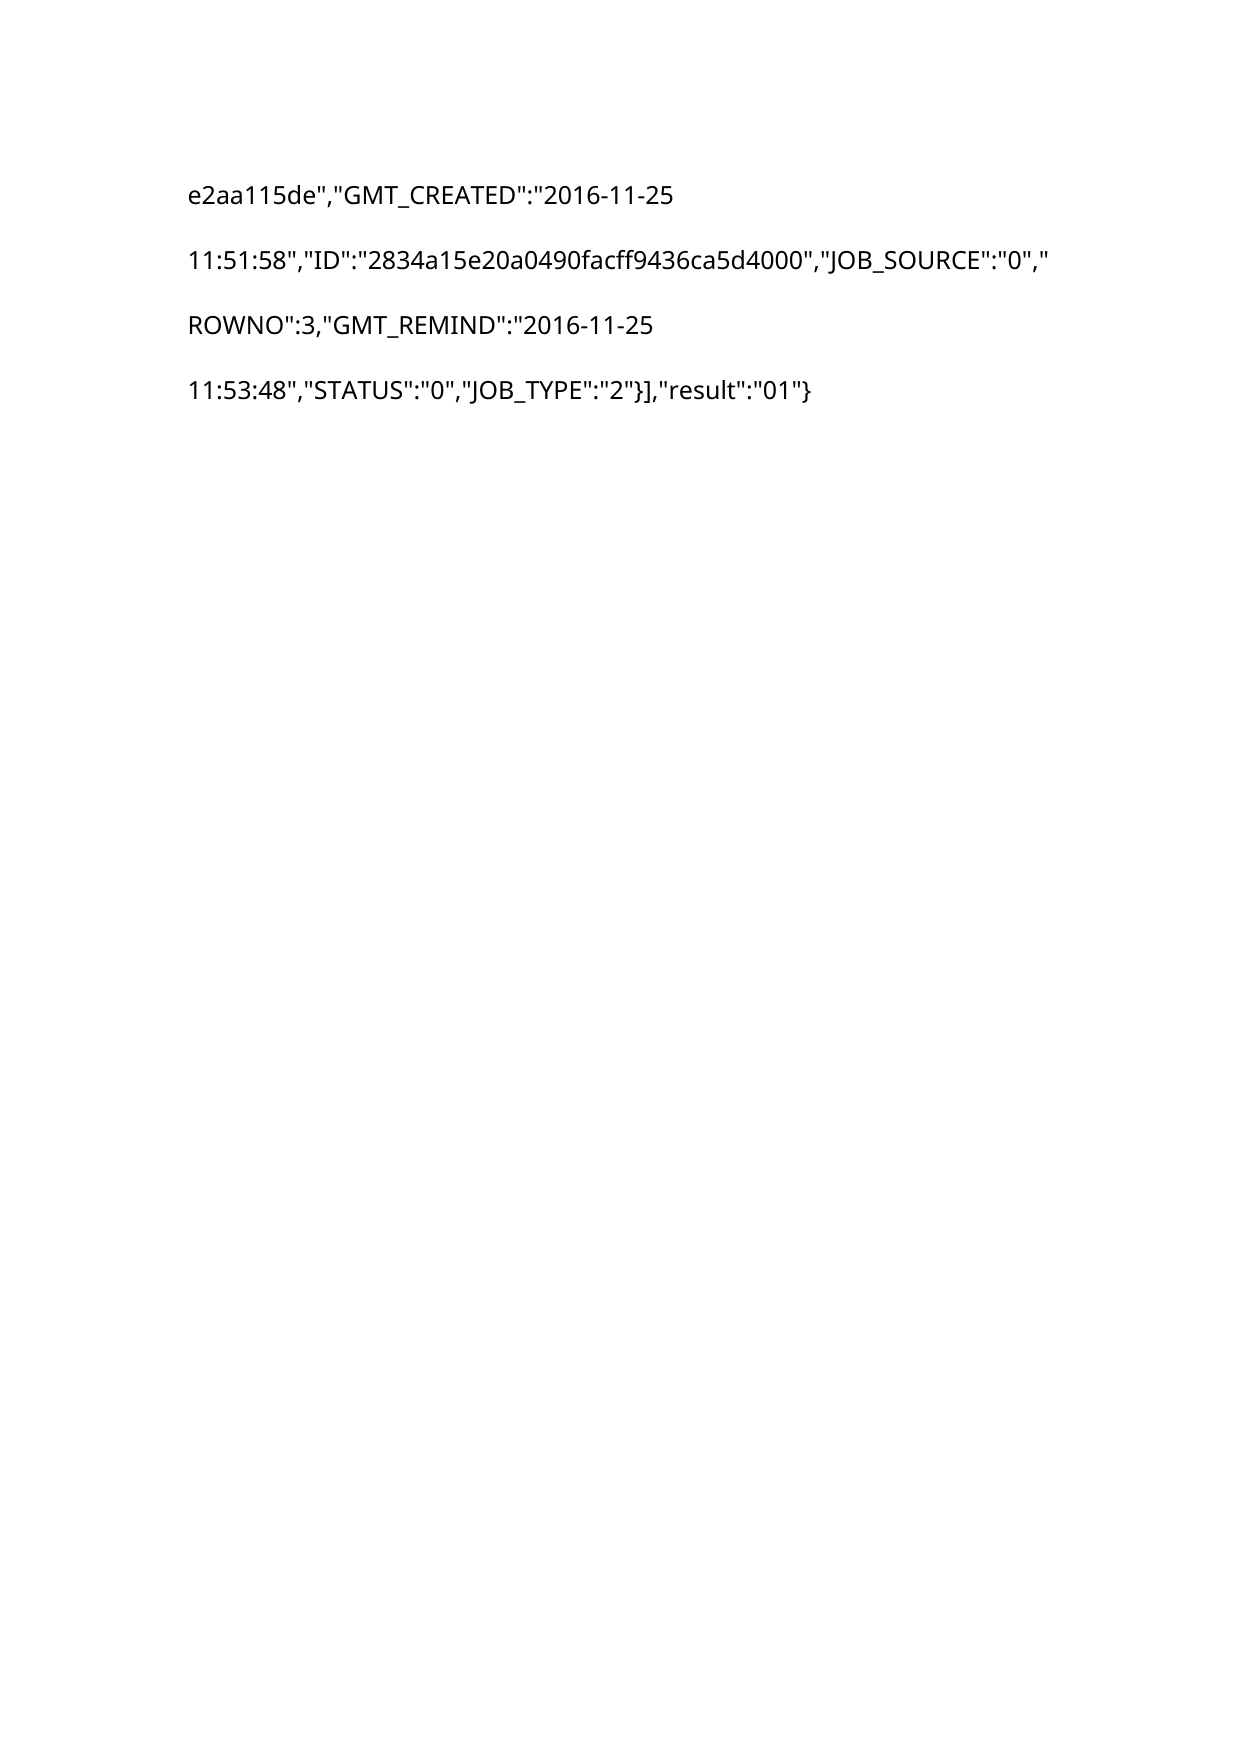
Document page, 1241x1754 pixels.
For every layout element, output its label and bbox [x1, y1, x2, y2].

text [187, 162, 1053, 422]
